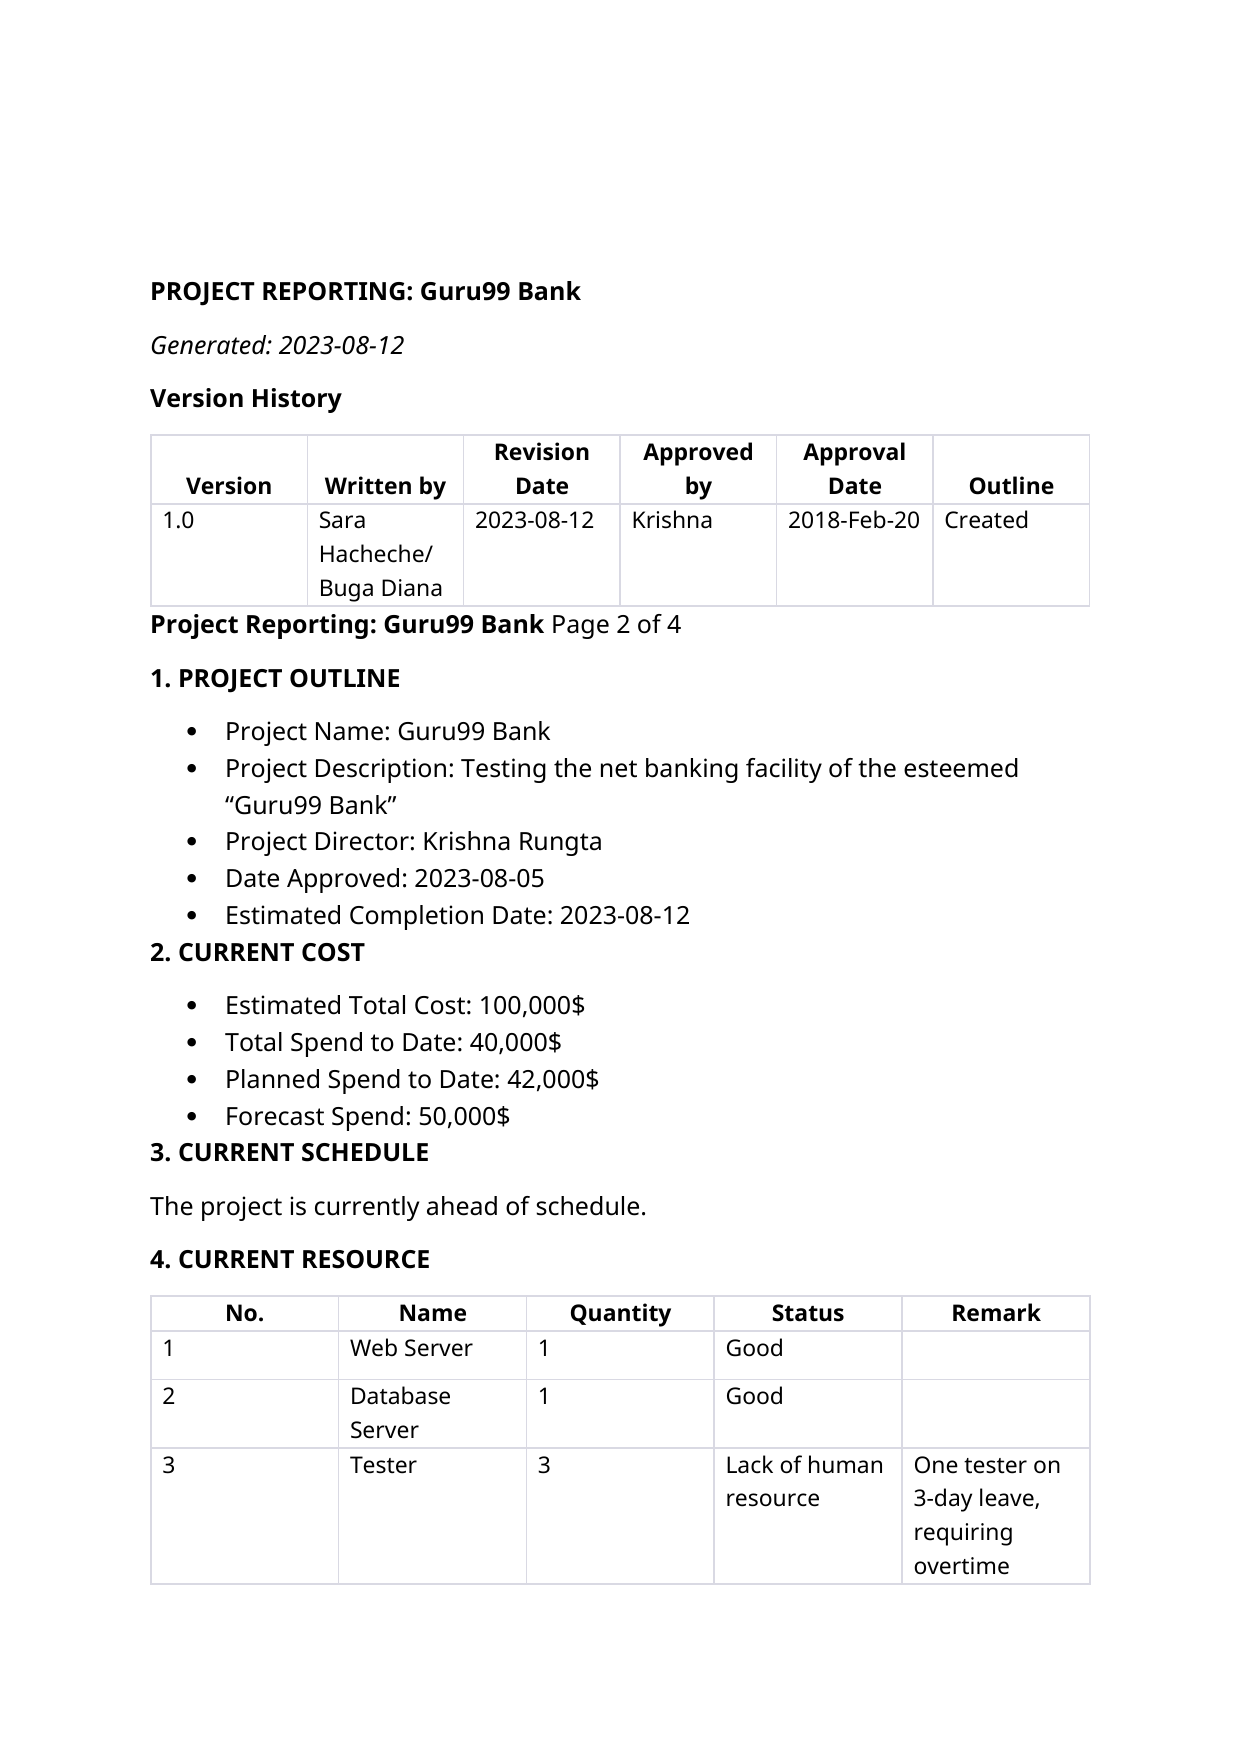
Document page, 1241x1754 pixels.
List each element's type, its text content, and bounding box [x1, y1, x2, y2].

list Project Director: Krishna Rungta [187, 824, 1090, 858]
text 4. CURRENT RESOURCE [150, 1242, 1090, 1276]
table_cell 2018-Feb-20 [777, 505, 932, 605]
table_header Quantity [527, 1297, 713, 1330]
table_header No. [152, 1297, 338, 1330]
table_header Version [152, 436, 307, 503]
list Project Name: Guru99 Bank [187, 714, 1090, 748]
table_cell 2023-08-12 [464, 505, 619, 605]
table_cell 1 [527, 1380, 713, 1447]
table_header Status [715, 1297, 901, 1330]
list Estimated Completion Date: 2023-08-12 [187, 898, 1090, 932]
table_cell One tester on 3-day leave, requiring overtime [903, 1449, 1089, 1583]
table_cell [903, 1380, 1089, 1447]
table_cell 3 [152, 1449, 338, 1583]
table_header Remark [903, 1297, 1089, 1330]
table_cell Tester [339, 1449, 526, 1583]
text PROJECT REPORTING: Guru99 Bank [150, 274, 1090, 308]
table_cell Good [715, 1332, 901, 1378]
table_cell [903, 1332, 1089, 1378]
table_cell 1.0 [152, 505, 307, 605]
table_cell Sara Hacheche/ Buga Diana [308, 505, 463, 605]
table_cell Created [934, 505, 1089, 605]
list Project Description: Testing the net banking facility of the esteemed “Guru99 Bank” [187, 751, 1090, 821]
table_header Name [339, 1297, 526, 1330]
table_header Outline [934, 436, 1089, 503]
text 1. PROJECT OUTLINE [150, 660, 1090, 694]
list Date Approved: 2023-08-05 [187, 861, 1090, 895]
table_header Written by [308, 436, 463, 503]
text Generated: 2023-08-12 [150, 327, 1090, 361]
table_cell 1 [152, 1332, 338, 1378]
list Estimated Total Cost: 100,000$ [187, 988, 1090, 1022]
text Project Reporting: Guru99 Bank Page 2 of 4 [150, 607, 1090, 641]
table_cell Good [715, 1380, 901, 1447]
table_header Approval Date [777, 436, 932, 503]
list Forecast Spend: 50,000$ [187, 1098, 1090, 1132]
table_cell 2 [152, 1380, 338, 1447]
table_cell Lack of human resource [715, 1449, 901, 1583]
text The project is currently ahead of schedule. [150, 1188, 1090, 1222]
table_cell 3 [527, 1449, 713, 1583]
text 3. CURRENT SCHEDULE [150, 1135, 1090, 1169]
table_cell 1 [527, 1332, 713, 1378]
table_cell Krishna [621, 505, 776, 605]
table_header Revision Date [464, 436, 619, 503]
list Planned Spend to Date: 42,000$ [187, 1061, 1090, 1095]
text 2. CURRENT COST [150, 934, 1090, 968]
table_cell Web Server [339, 1332, 526, 1378]
list Total Spend to Date: 40,000$ [187, 1024, 1090, 1059]
text Version History [150, 381, 1090, 415]
table_cell Database Server [339, 1380, 526, 1447]
table_header Approved by [621, 436, 776, 503]
